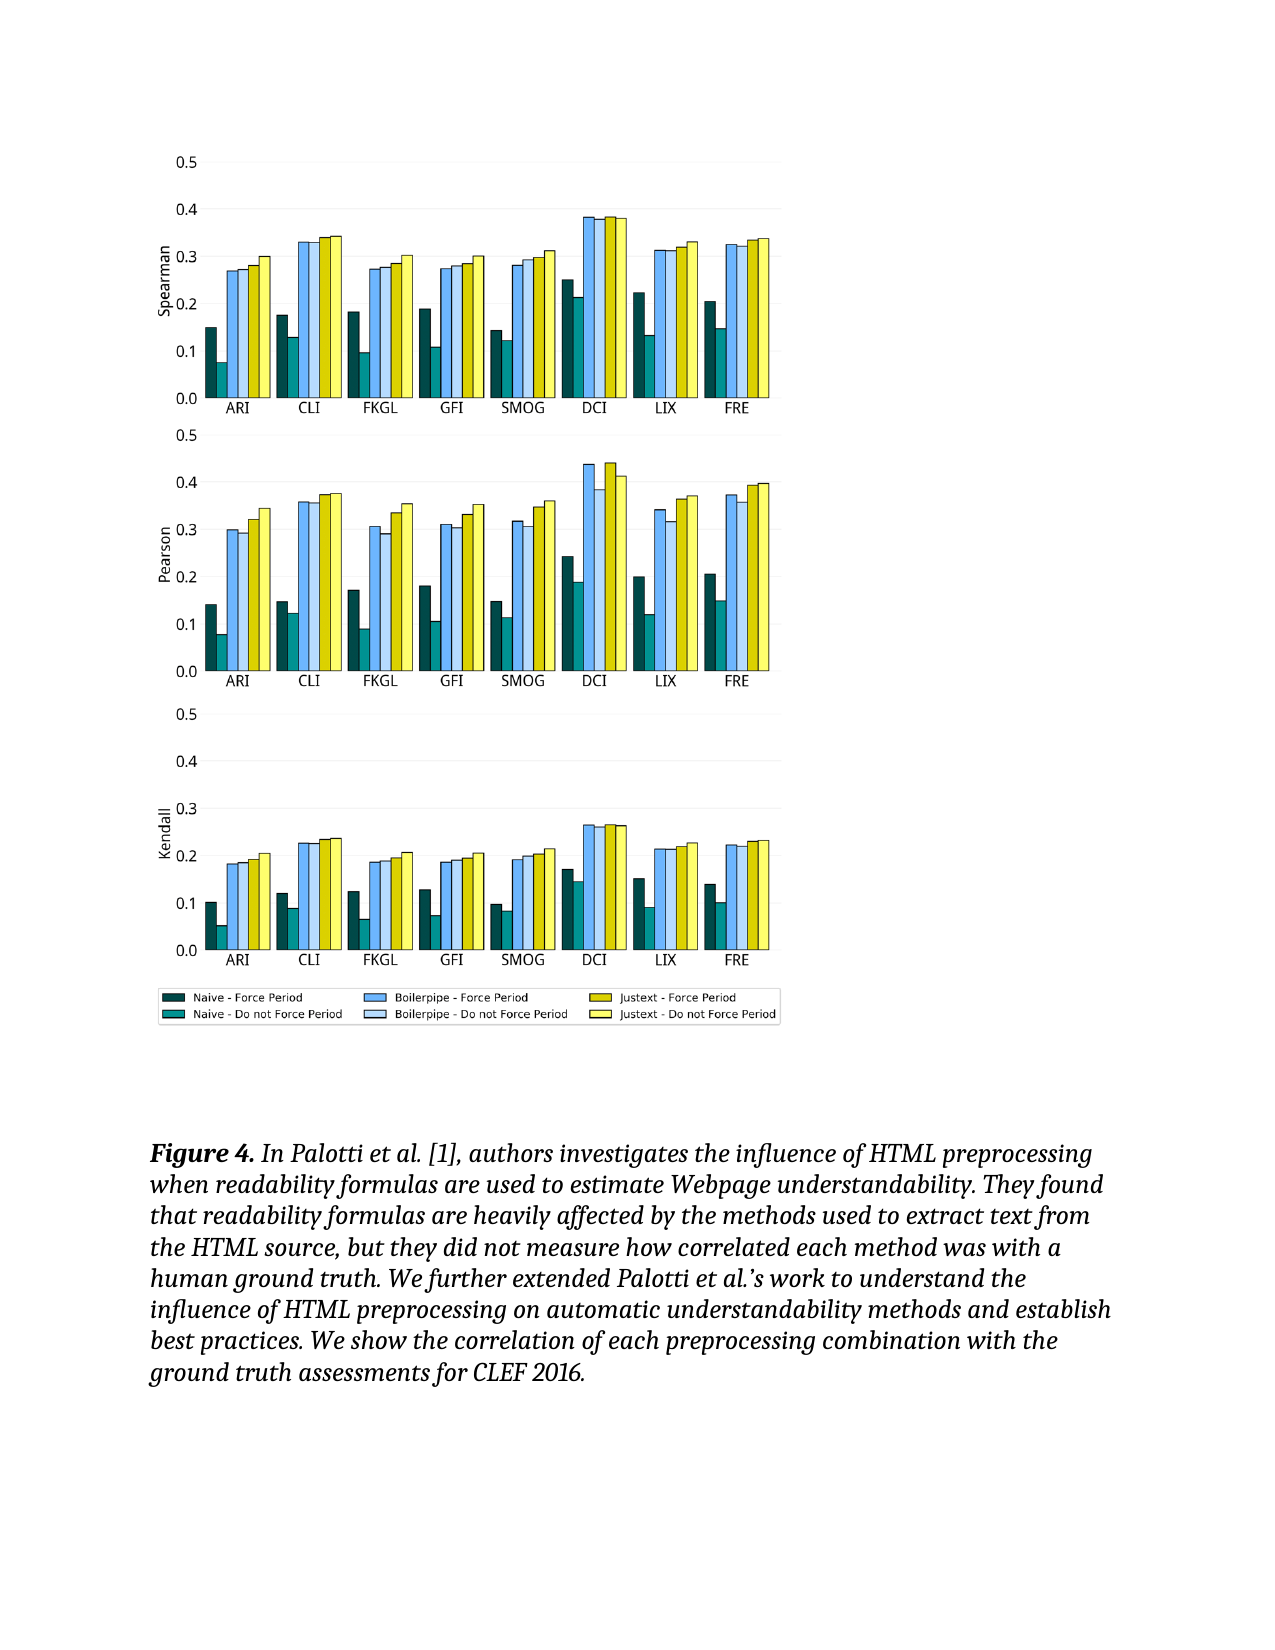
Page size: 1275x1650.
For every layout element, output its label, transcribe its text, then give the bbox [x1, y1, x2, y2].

picture [150, 701, 788, 975]
picture [150, 150, 788, 696]
text Figure 4. In Palotti et al. [1], authors investigates the influence of HTML preprocessing when readability formulas are used to estimate Webpage understandability. They found that readability formulas are heavily affected by the methods used to extract text from the HTML source, but they did not measure how correlated each method was with a human ground truth. We further extended Palotti et al.’s work to understand the influence of HTML preprocessing on automatic understandability methods and establish best practices. We show the correlation of each preprocessing combination with the ground truth assessments for CLEF 2016. [150, 1138, 1125, 1388]
picture [150, 980, 788, 1117]
